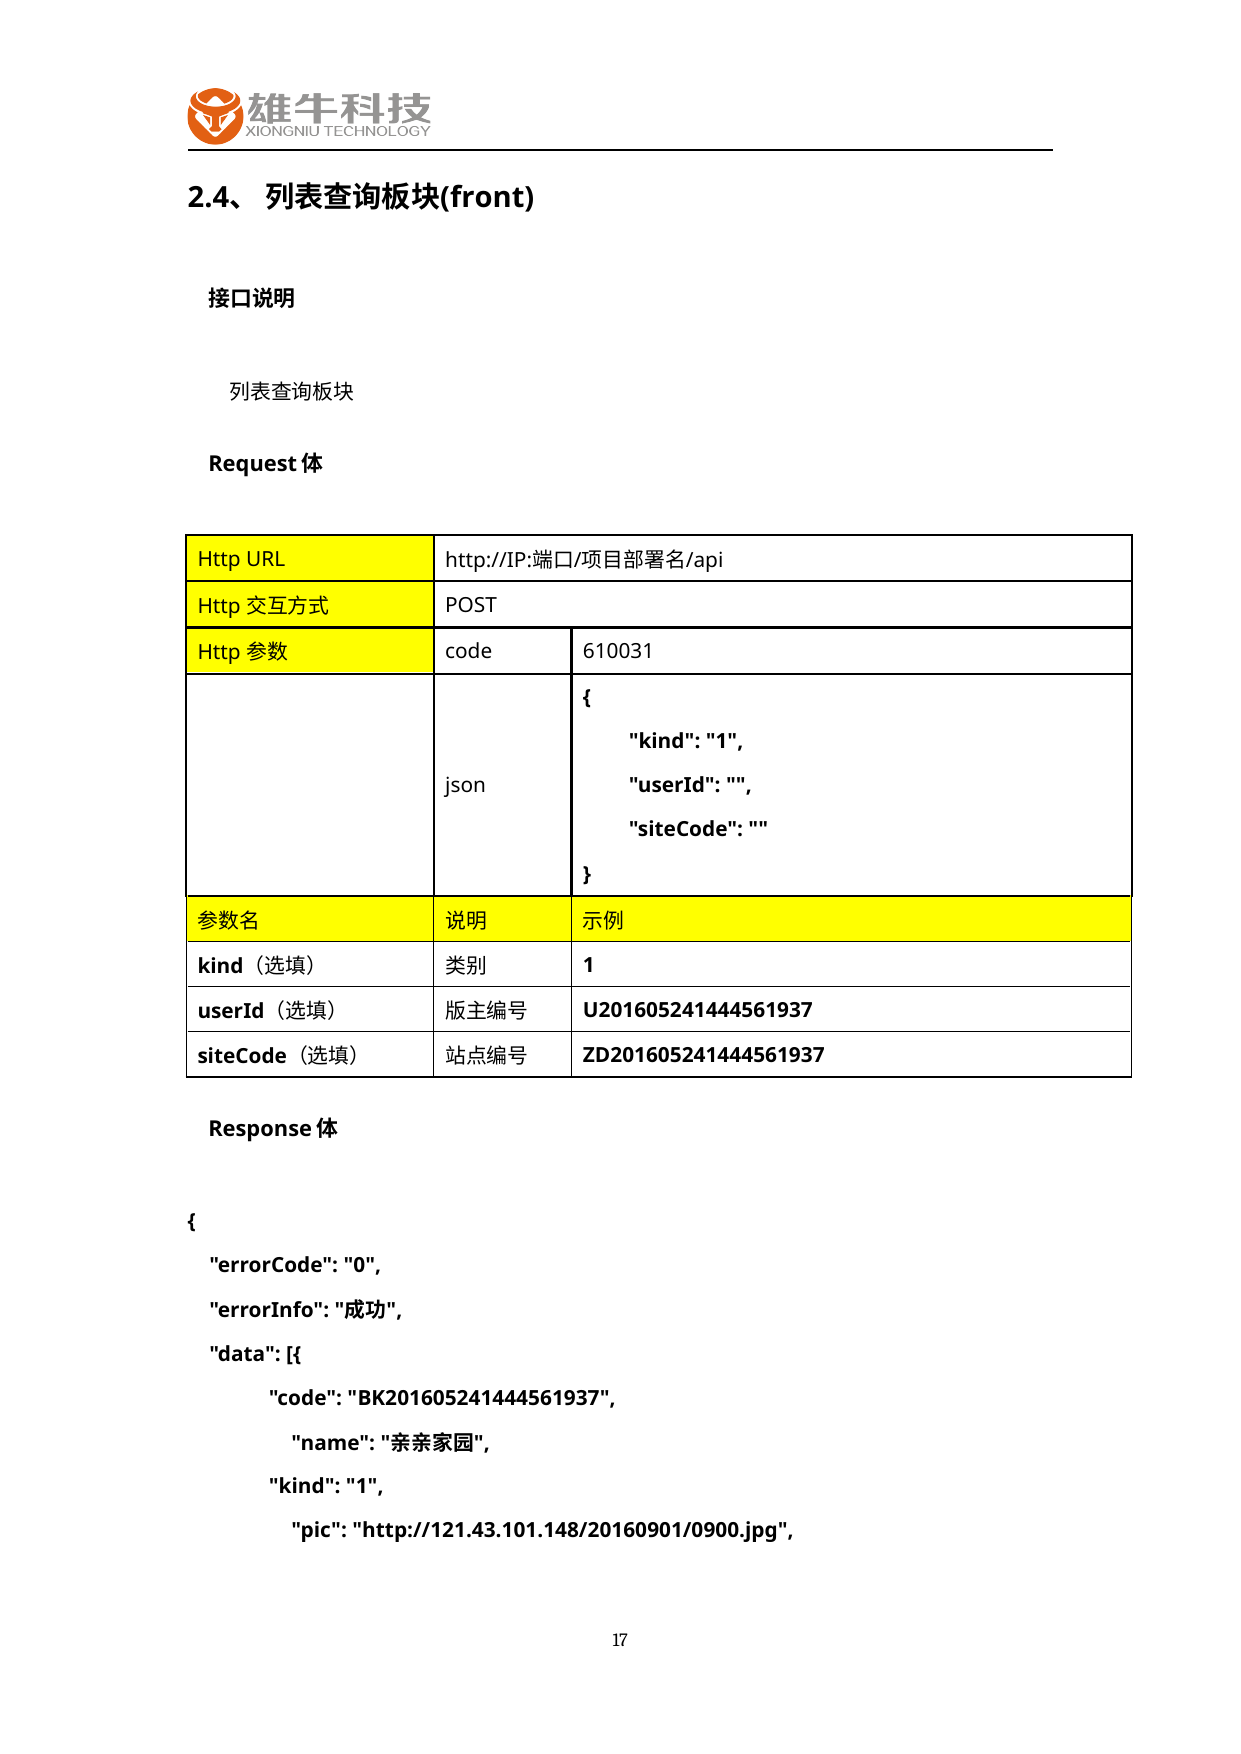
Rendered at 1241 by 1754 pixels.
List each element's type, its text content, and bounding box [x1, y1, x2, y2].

table_cell 610031 [573, 629, 1131, 672]
table_cell [187, 675, 433, 895]
text 列表查询板块 [187, 369, 1053, 413]
table_cell code [435, 629, 570, 672]
text "errorCode": "0", [187, 1243, 1053, 1287]
table_cell Http 交互方式 [187, 582, 433, 626]
table_cell 站点编号 [434, 1032, 571, 1076]
subtitle Request体 [202, 440, 1053, 484]
text "data": [{ [187, 1331, 1053, 1375]
table_cell 示例 [572, 895, 1131, 941]
picture [187, 88, 433, 147]
table_cell U201605241444561937 [572, 986, 1131, 1031]
subtitle 接口说明 [202, 274, 1053, 318]
subtitle Response体 [202, 1104, 1053, 1148]
table_cell 参数名 [187, 896, 433, 941]
table_cell siteCode（选填） [187, 1032, 433, 1076]
table_cell Http 参数 [187, 629, 433, 672]
subtitle 列表查询板块(front) [187, 172, 1053, 216]
text "code": "BK201605241444561937", [187, 1375, 1053, 1419]
text "name": "亲亲家园", [187, 1419, 1053, 1463]
table_cell json [435, 675, 570, 895]
table_cell 1 [572, 941, 1131, 986]
table_cell userId（选填） [187, 987, 433, 1031]
table_cell { "kind": "1", "userId": "", "siteCode": "" } [573, 675, 1131, 895]
table_cell 类别 [434, 942, 571, 986]
text "pic": "http://121.43.101.148/20160901/0900.jpg", [187, 1507, 1053, 1551]
table_cell ZD201605241444561937 [572, 1031, 1131, 1076]
text "errorInfo": "成功", [187, 1287, 1053, 1331]
text { [187, 1199, 1053, 1243]
table_header Http URL [187, 536, 433, 580]
table_cell kind（选填） [187, 942, 433, 986]
table_cell 说明 [434, 897, 571, 941]
text "kind": "1", [187, 1463, 1053, 1507]
table_header http://IP:端口/项目部署名/api [435, 536, 1131, 580]
table_cell 版主编号 [434, 987, 571, 1031]
table_cell POST [435, 582, 1131, 626]
